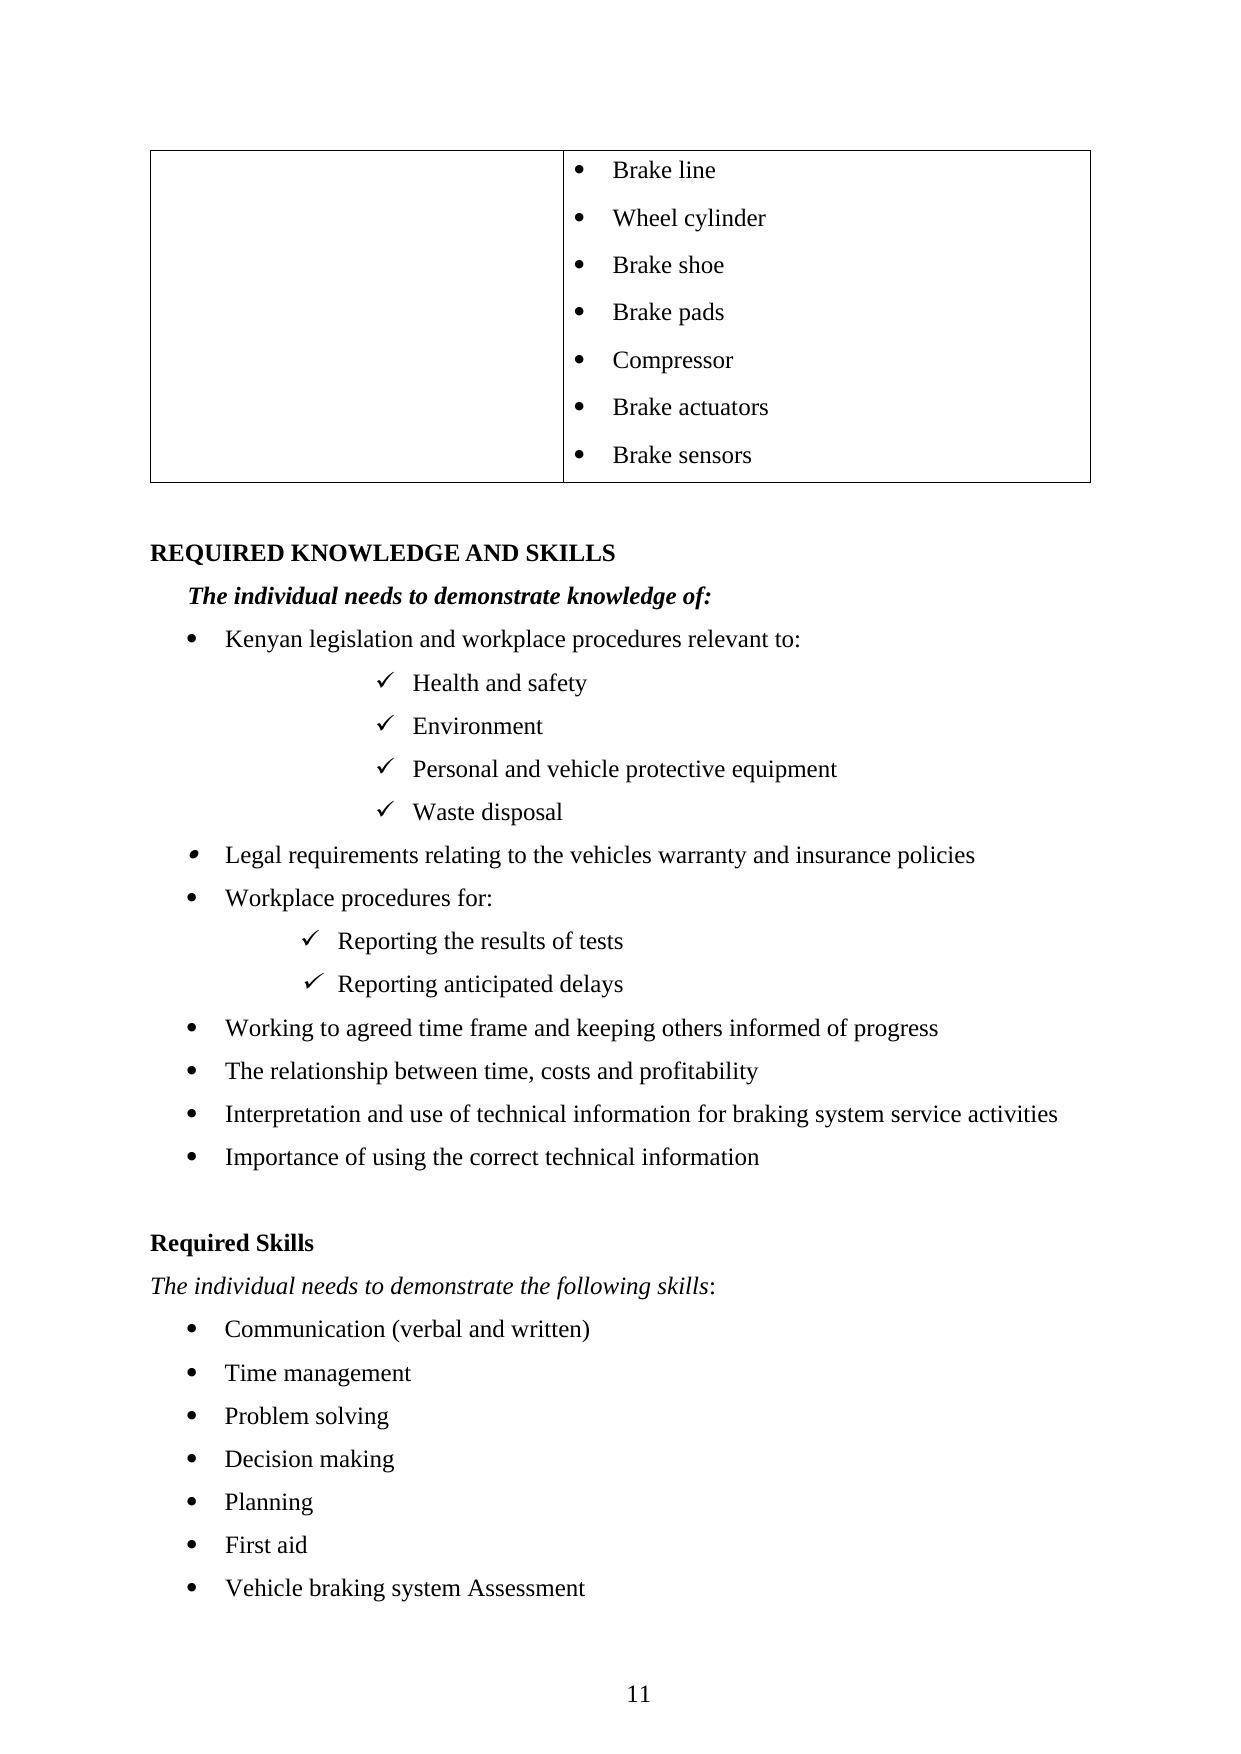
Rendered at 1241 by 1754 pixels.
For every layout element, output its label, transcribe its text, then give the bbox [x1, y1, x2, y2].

list The relationship between time, costs and profitability [187, 1056, 1090, 1084]
list Health and safety [375, 668, 1090, 696]
text The individual needs to demonstrate knowledge of: [187, 581, 1090, 610]
list Problem solving [187, 1401, 1090, 1429]
list Communication (verbal and written) [187, 1314, 1090, 1343]
list Reporting the results of tests [300, 926, 1090, 955]
list Working to agreed time frame and keeping others informed of progress [187, 1013, 1090, 1041]
list First aid [187, 1530, 1090, 1559]
text REQUIRED KNOWLEDGE AND SKILLS [150, 538, 1090, 567]
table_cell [151, 151, 563, 482]
list Planning [187, 1487, 1090, 1516]
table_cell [564, 151, 1090, 482]
text The individual needs to demonstrate the following skills: [150, 1271, 1090, 1300]
list Vehicle braking system Assessment [187, 1573, 1090, 1602]
list Importance of using the correct technical information [187, 1142, 1090, 1171]
text Required Skills [150, 1228, 1090, 1257]
list Workplace procedures for: [187, 883, 1090, 912]
list Waste disposal [375, 797, 1090, 826]
list Kenyan legislation and workplace procedures relevant to: [187, 624, 1090, 653]
list Decision making [187, 1444, 1090, 1473]
list Legal requirements relating to the vehicles warranty and insurance policies [187, 840, 1090, 869]
list Time management [187, 1358, 1090, 1386]
list Interpretation and use of technical information for braking system service activities [187, 1099, 1090, 1128]
list Reporting anticipated delays [300, 969, 1090, 998]
list Environment [375, 711, 1090, 739]
list Personal and vehicle protective equipment [375, 754, 1090, 783]
